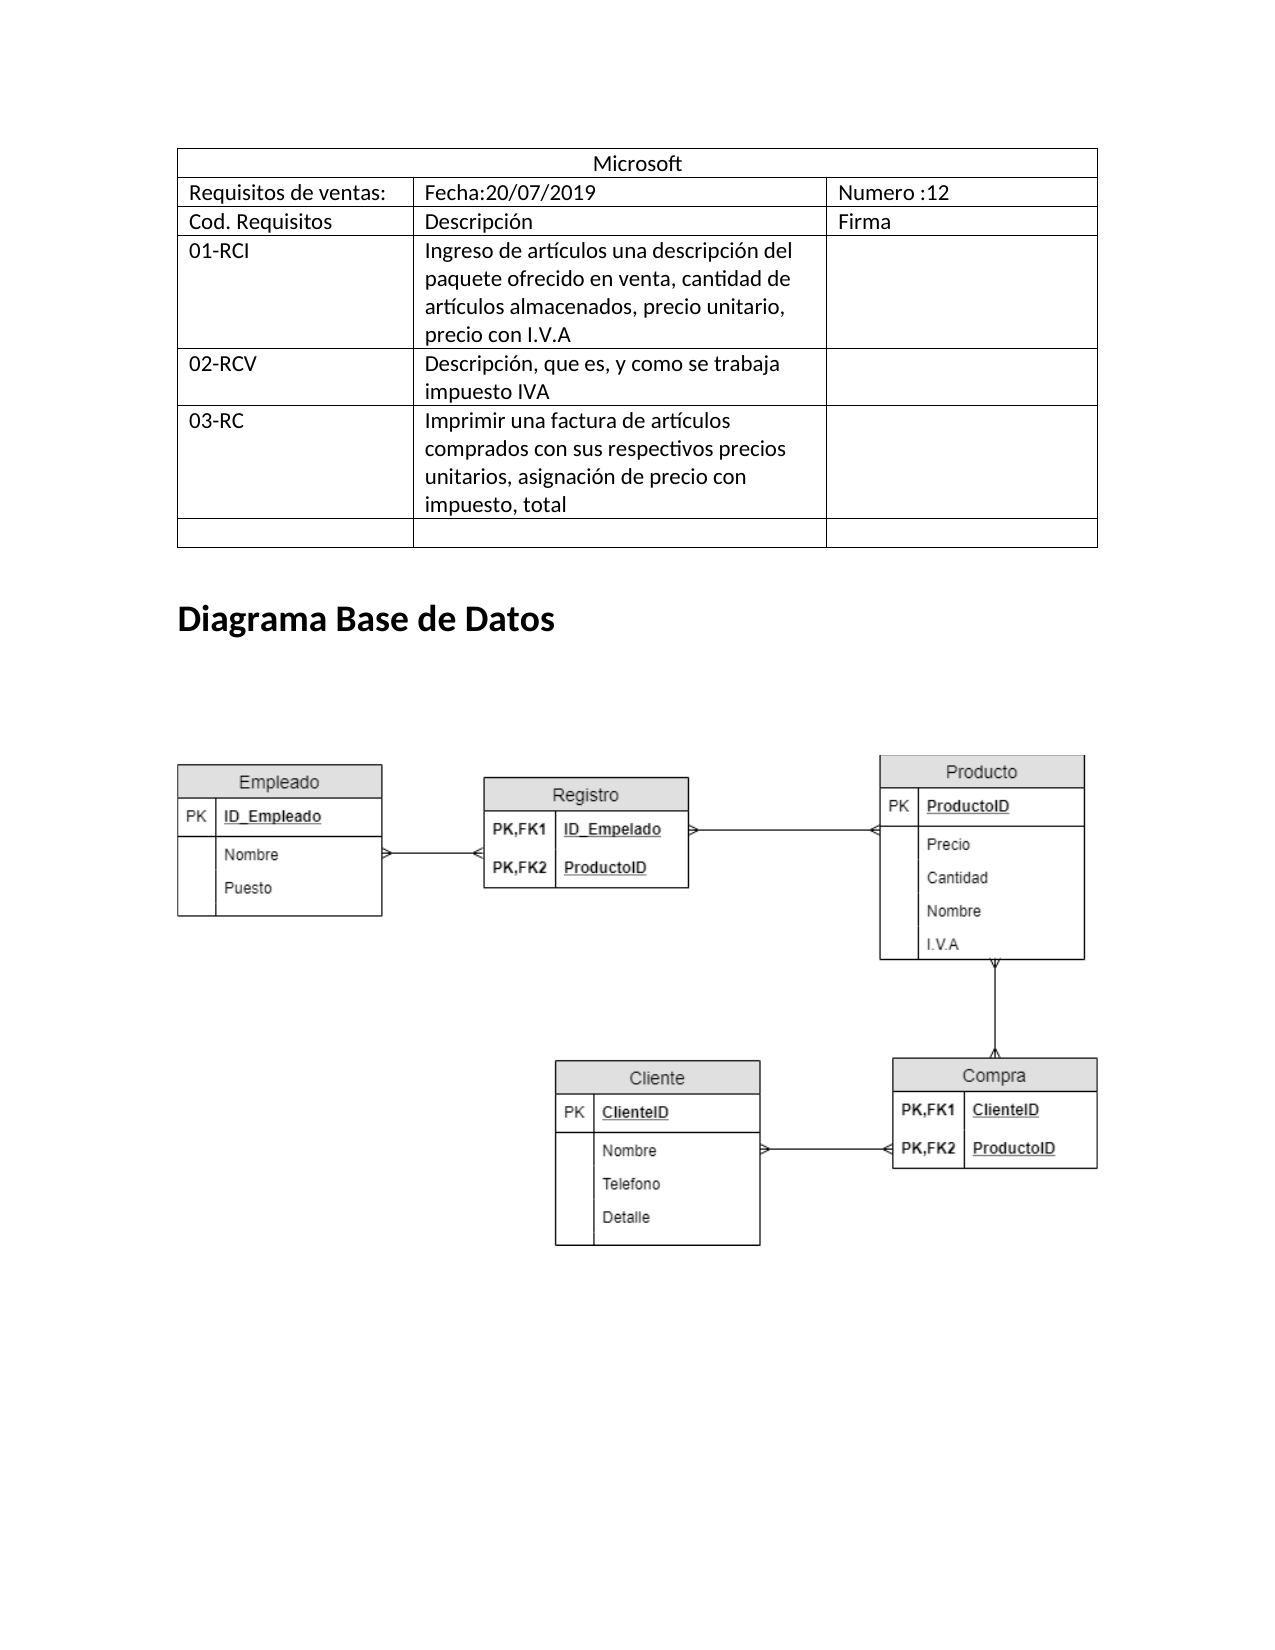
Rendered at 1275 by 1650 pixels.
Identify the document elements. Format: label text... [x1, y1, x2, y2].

table_cell [827, 349, 1097, 405]
table_cell [414, 519, 826, 547]
table_cell Requisitos de ventas: [178, 178, 413, 206]
table_cell Ingreso de artículos una descripción del paquete ofrecido en venta, cantidad de artículos almacenados, precio unitario, precio con I.V.A [414, 236, 826, 348]
table_cell Cod. Requisitos [178, 207, 413, 235]
table_cell [178, 519, 413, 547]
text Diagrama Base de Datos [177, 595, 1098, 641]
picture [177, 755, 1098, 1246]
table_cell [827, 406, 1097, 518]
table_cell 01-RCI [178, 236, 413, 348]
table_cell [827, 519, 1097, 547]
table_cell 03-RC [178, 406, 413, 518]
table_cell [827, 236, 1097, 348]
table_cell Descripción, que es, y como se trabaja impuesto IVA [414, 349, 826, 405]
table_cell Fecha:20/07/2019 [414, 178, 826, 206]
table_header Microsoft [178, 149, 1097, 177]
table_cell Firma [827, 207, 1097, 235]
table_cell Numero :12 [827, 178, 1097, 206]
table_cell 02-RCV [178, 349, 413, 405]
table_cell Descripción [414, 207, 826, 235]
table_cell Imprimir una factura de artículos comprados con sus respectivos precios unitarios, asignación de precio con impuesto, total [414, 406, 826, 518]
